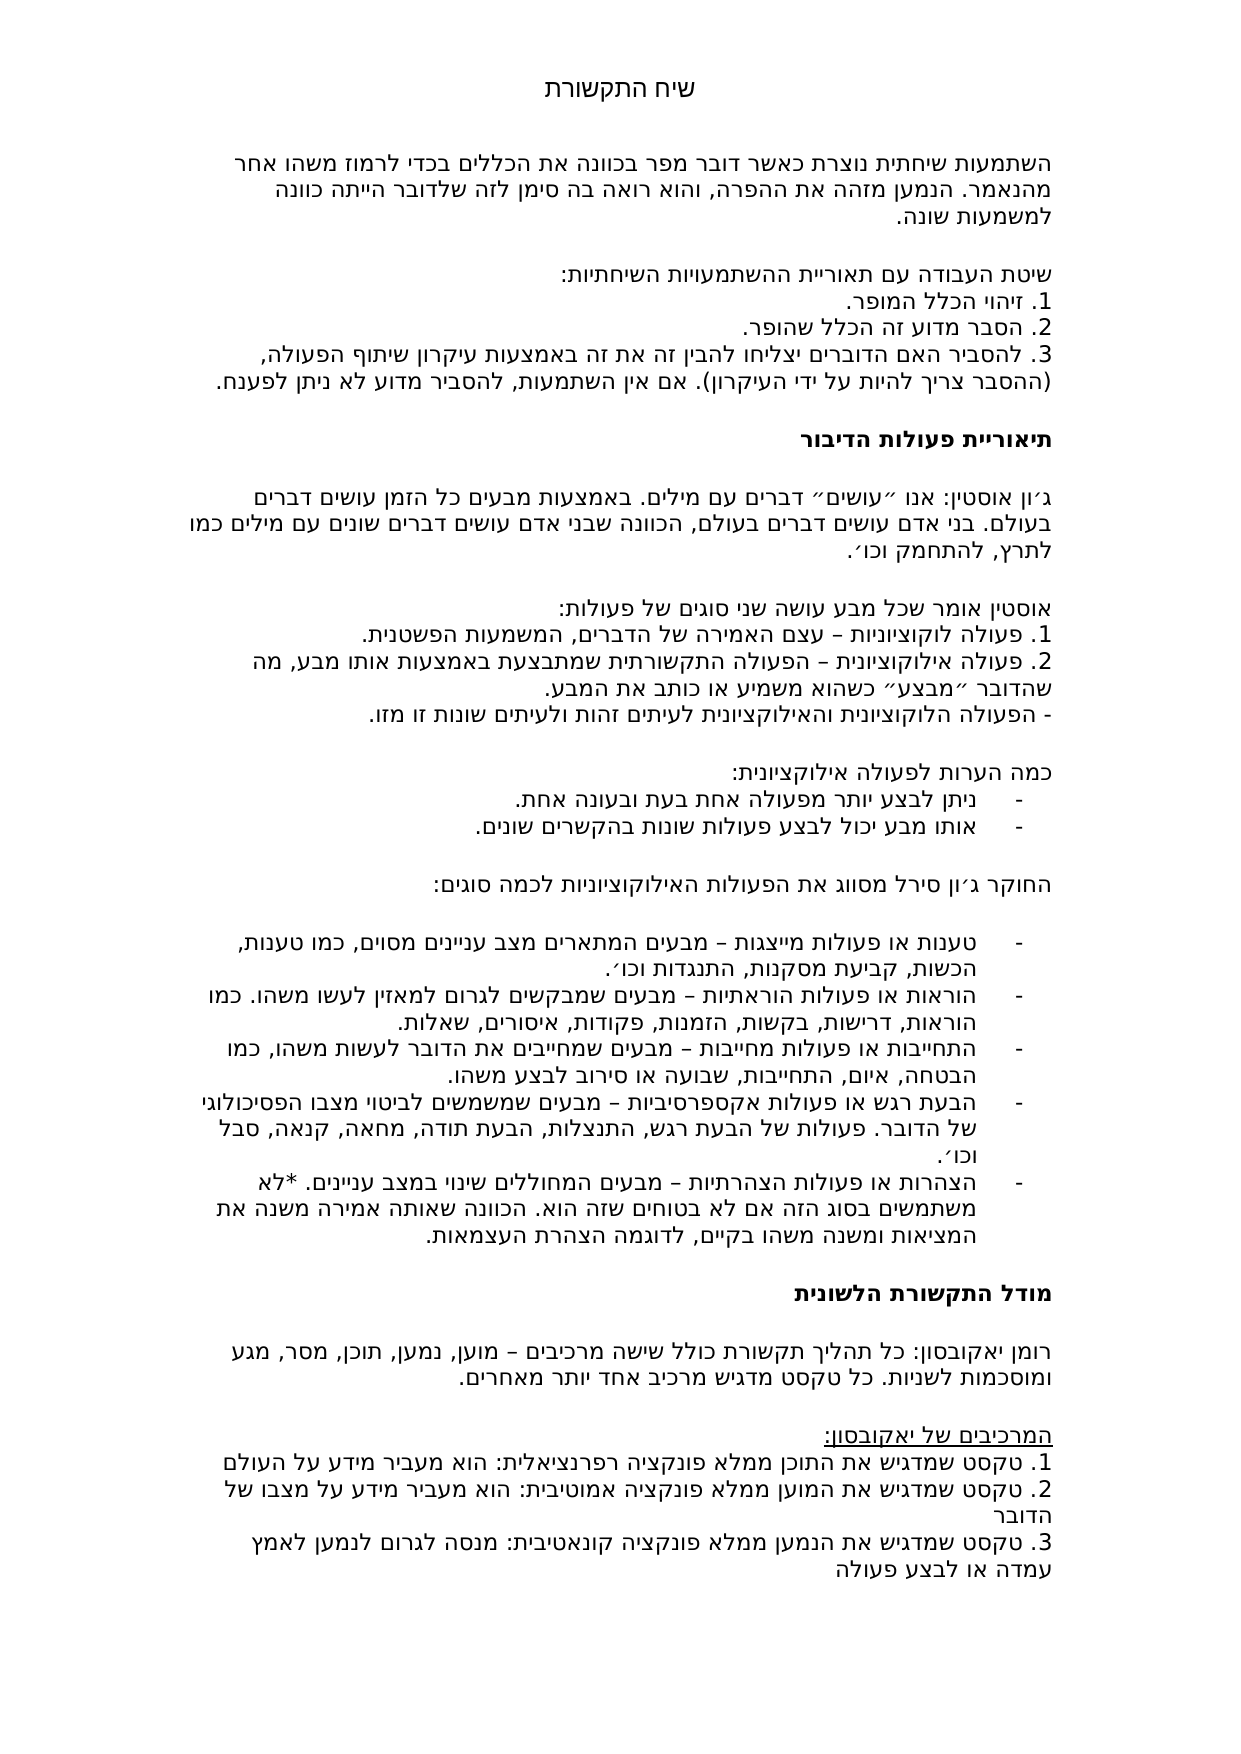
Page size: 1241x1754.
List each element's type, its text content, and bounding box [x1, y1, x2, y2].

text תיאוריית פעולות הדיבור [187, 426, 1053, 452]
text 2. פעולה אילוקוציונית – הפעולה התקשורתית שמתבצעת באמצעות אותו מבע, מה שהדובר ״מבצע״ כשהוא משמיע או כותב את המבע. [187, 648, 1053, 702]
text 3. טקסט שמדגיש את הנמען ממלא פונקציה קונאטיבית: מנסה לגרום לנמען לאמץ עמדה או לבצע פעולה [187, 1529, 1053, 1582]
text שיטת העבודה עם תאוריית ההשתמעויות השיחתיות: [187, 261, 1053, 288]
list ניתן לבצע יותר מפעולה אחת בעת ובעונה אחת. [187, 786, 1015, 813]
list הוראות או פעולות הוראתיות – מבעים שמבקשים לגרום למאזין לעשו משהו. כמו הוראות, דרישות, בקשות, הזמנות, פקודות, איסורים, שאלות. [187, 982, 1015, 1035]
text 1. טקסט שמדגיש את התוכן ממלא פונקציה רפרנציאלית: הוא מעביר מידע על העולם [187, 1449, 1053, 1476]
list הבעת רגש או פעולות אקספרסיביות – מבעים שמשמשים לביטוי מצבו הפסיכולוגי של הדובר. פעולות של הבעת רגש, התנצלות, הבעת תודה, מחאה, קנאה, סבל וכו׳. [187, 1089, 1015, 1169]
text מודל התקשורת הלשונית [187, 1280, 1053, 1307]
text כמה הערות לפעולה אילוקציונית: [187, 759, 1053, 786]
text 2. טקסט שמדגיש את המוען ממלא פונקציה אמוטיבית: הוא מעביר מידע על מצבו של הדובר [187, 1476, 1053, 1529]
list התחייבות או פעולות מחייבות – מבעים שמחייבים את הדובר לעשות משהו, כמו הבטחה, איום, התחייבות, שבועה או סירוב לבצע משהו. [187, 1035, 1015, 1089]
text רומן יאקובסון: כל תהליך תקשורת כולל שישה מרכיבים – מוען, נמען, תוכן, מסר, מגע ומוסכמות לשניות. כל טקסט מדגיש מרכיב אחד יותר מאחרים. [187, 1338, 1053, 1391]
list הצהרות או פעולות הצהרתיות – מבעים המחוללים שינוי במצב עניינים. *לא משתמשים בסוג הזה אם לא בטוחים שזה הוא. הכוונה שאותה אמירה משנה את המציאות ומשנה משהו בקיים, לדוגמה הצהרת העצמאות. [187, 1169, 1015, 1249]
list טענות או פעולות מייצגות – מבעים המתארים מצב עניינים מסוים, כמו טענות, הכשות, קביעת מסקנות, התנגדות וכו׳. [187, 929, 1015, 982]
text 1. פעולה לוקוציוניות – עצם האמירה של הדברים, המשמעות הפשטנית. [187, 622, 1053, 648]
text - הפעולה הלוקוציונית והאילוקציונית לעיתים זהות ולעיתים שונות זו מזו. [187, 702, 1053, 728]
text השתמעות שיחתית נוצרת כאשר דובר מפר בכוונה את הכללים בכדי לרמוז משהו אחר מהנאמר. הנמען מזהה את ההפרה, והוא רואה בה סימן לזה שלדובר הייתה כוונה למשמעות שונה. [187, 150, 1053, 230]
text אוסטין אומר שכל מבע עושה שני סוגים של פעולות: [187, 595, 1053, 622]
text החוקר ג׳ון סירל מסווג את הפעולות האילוקוציוניות לכמה סוגים: [187, 871, 1053, 897]
text 3. להסביר האם הדוברים יצליחו להבין זה את זה באמצעות עיקרון שיתוף הפעולה, (ההסבר צריך להיות על ידי העיקרון). אם אין השתמעות, להסביר מדוע לא ניתן לפענח. [187, 341, 1053, 394]
text 1. זיהוי הכלל המופר. [187, 288, 1053, 314]
text 2. הסבר מדוע זה הכלל שהופר. [187, 314, 1053, 341]
text המרכיבים של יאקובסון: [187, 1422, 1053, 1449]
list אותו מבע יכול לבצע פעולות שונות בהקשרים שונים. [187, 813, 1015, 839]
text ג׳ון אוסטין: אנו ״עושים״ דברים עם מילים. באמצעות מבעים כל הזמן עושים דברים בעולם. בני אדם עושים דברים בעולם, הכוונה שבני אדם עושים דברים שונים עם מילים כמו לתרץ, להתחמק וכו׳. [187, 484, 1053, 564]
